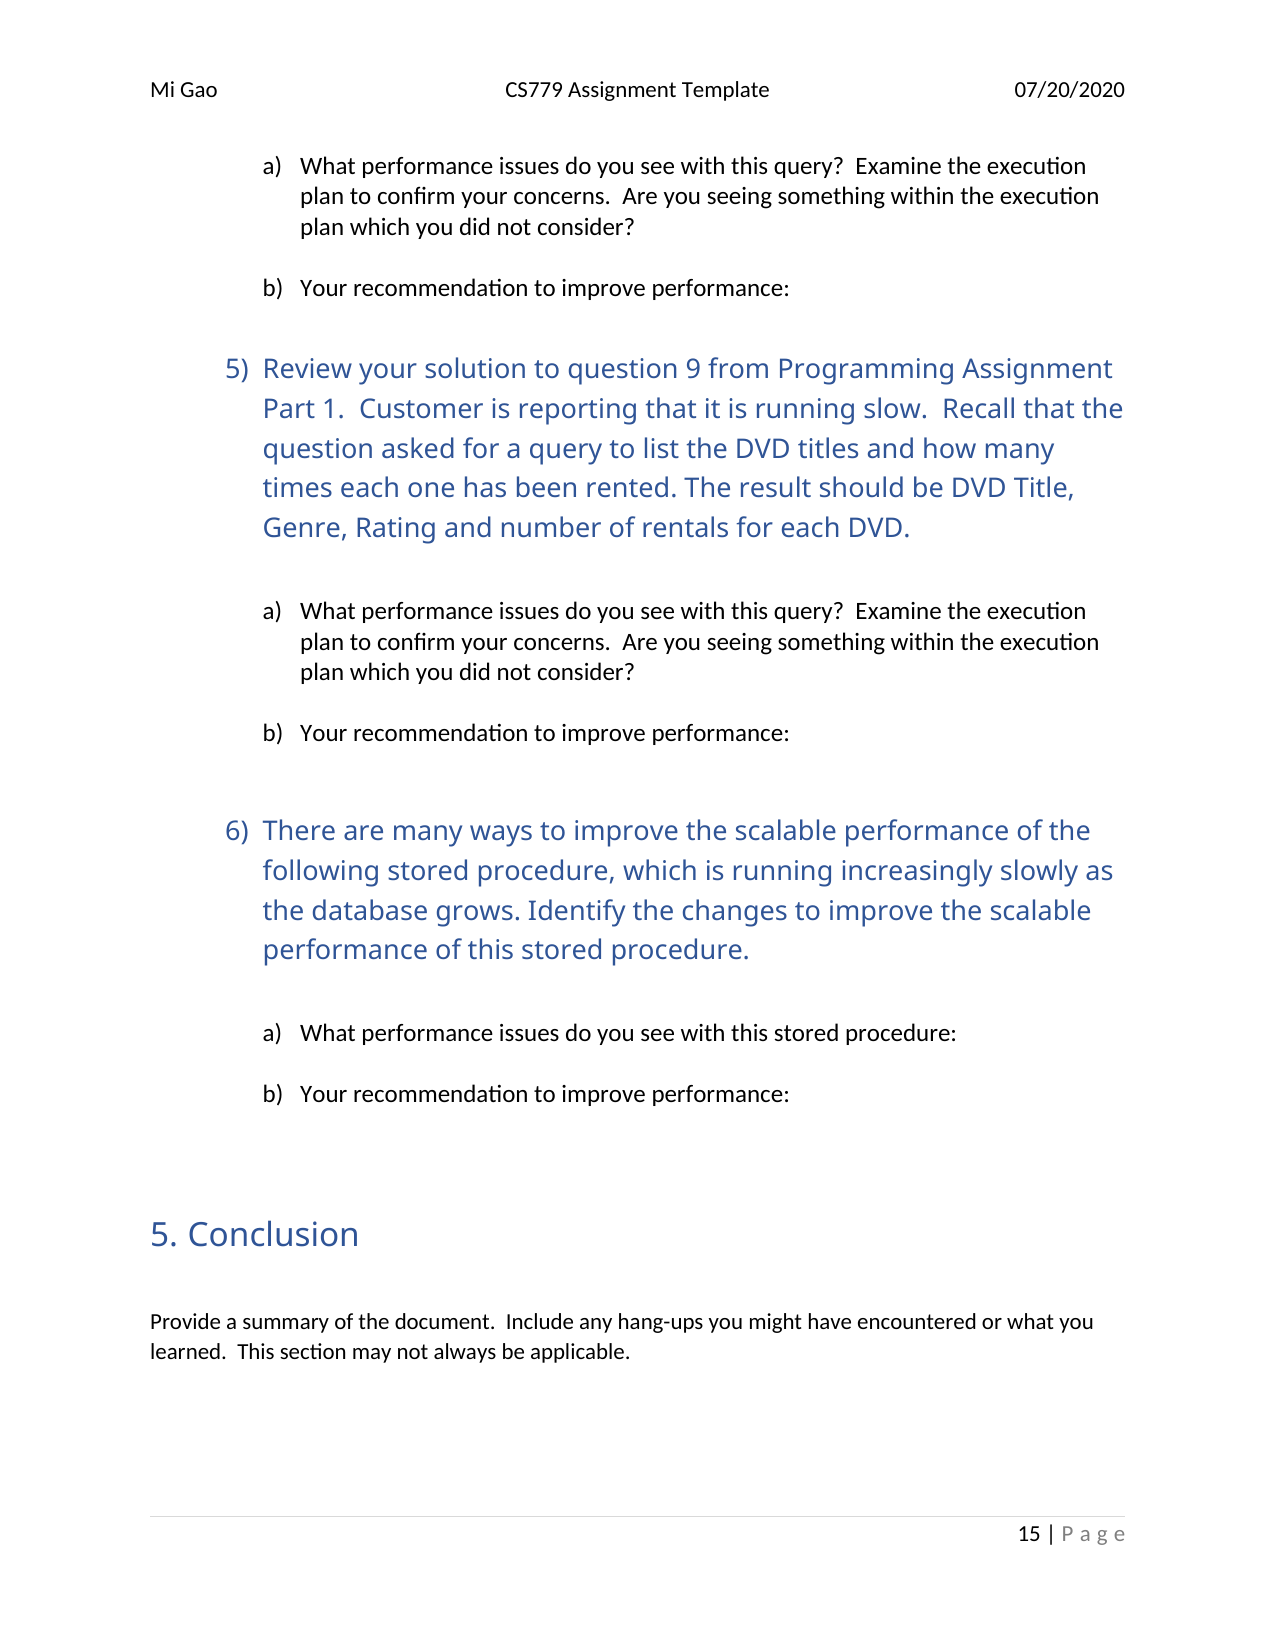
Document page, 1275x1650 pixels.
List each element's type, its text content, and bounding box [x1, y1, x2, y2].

list Your recommendation to improve performance: [262, 272, 1125, 303]
list Your recommendation to improve performance: [262, 1078, 1125, 1109]
subtitle There are many ways to improve the scalable performance of the following stored procedure, which is running increasingly slowly as the database grows. Identify the changes to improve the scalable performance of this stored procedure. [225, 811, 1125, 968]
list What performance issues do you see with this stored procedure: [262, 1017, 1125, 1048]
subtitle Conclusion [150, 1211, 1125, 1256]
text Provide a summary of the document. Include any hang-ups you might have encountered or what you learned. This section may not always be applicable. [150, 1307, 1125, 1365]
list Your recommendation to improve performance: [262, 717, 1125, 748]
list What performance issues do you see with this query? Examine the execution plan to confirm your concerns. Are you seeing something within the execution plan which you did not consider? [262, 595, 1125, 687]
subtitle Review your solution to question 9 from Programming Assignment Part 1. Customer is reporting that it is running slow. Recall that the question asked for a query to list the DVD titles and how many times each one has been rented. The result should be DVD Title, Genre, Rating and number of rentals for each DVD. [225, 349, 1125, 546]
list What performance issues do you see with this query? Examine the execution plan to confirm your concerns. Are you seeing something within the execution plan which you did not consider? [262, 150, 1125, 242]
